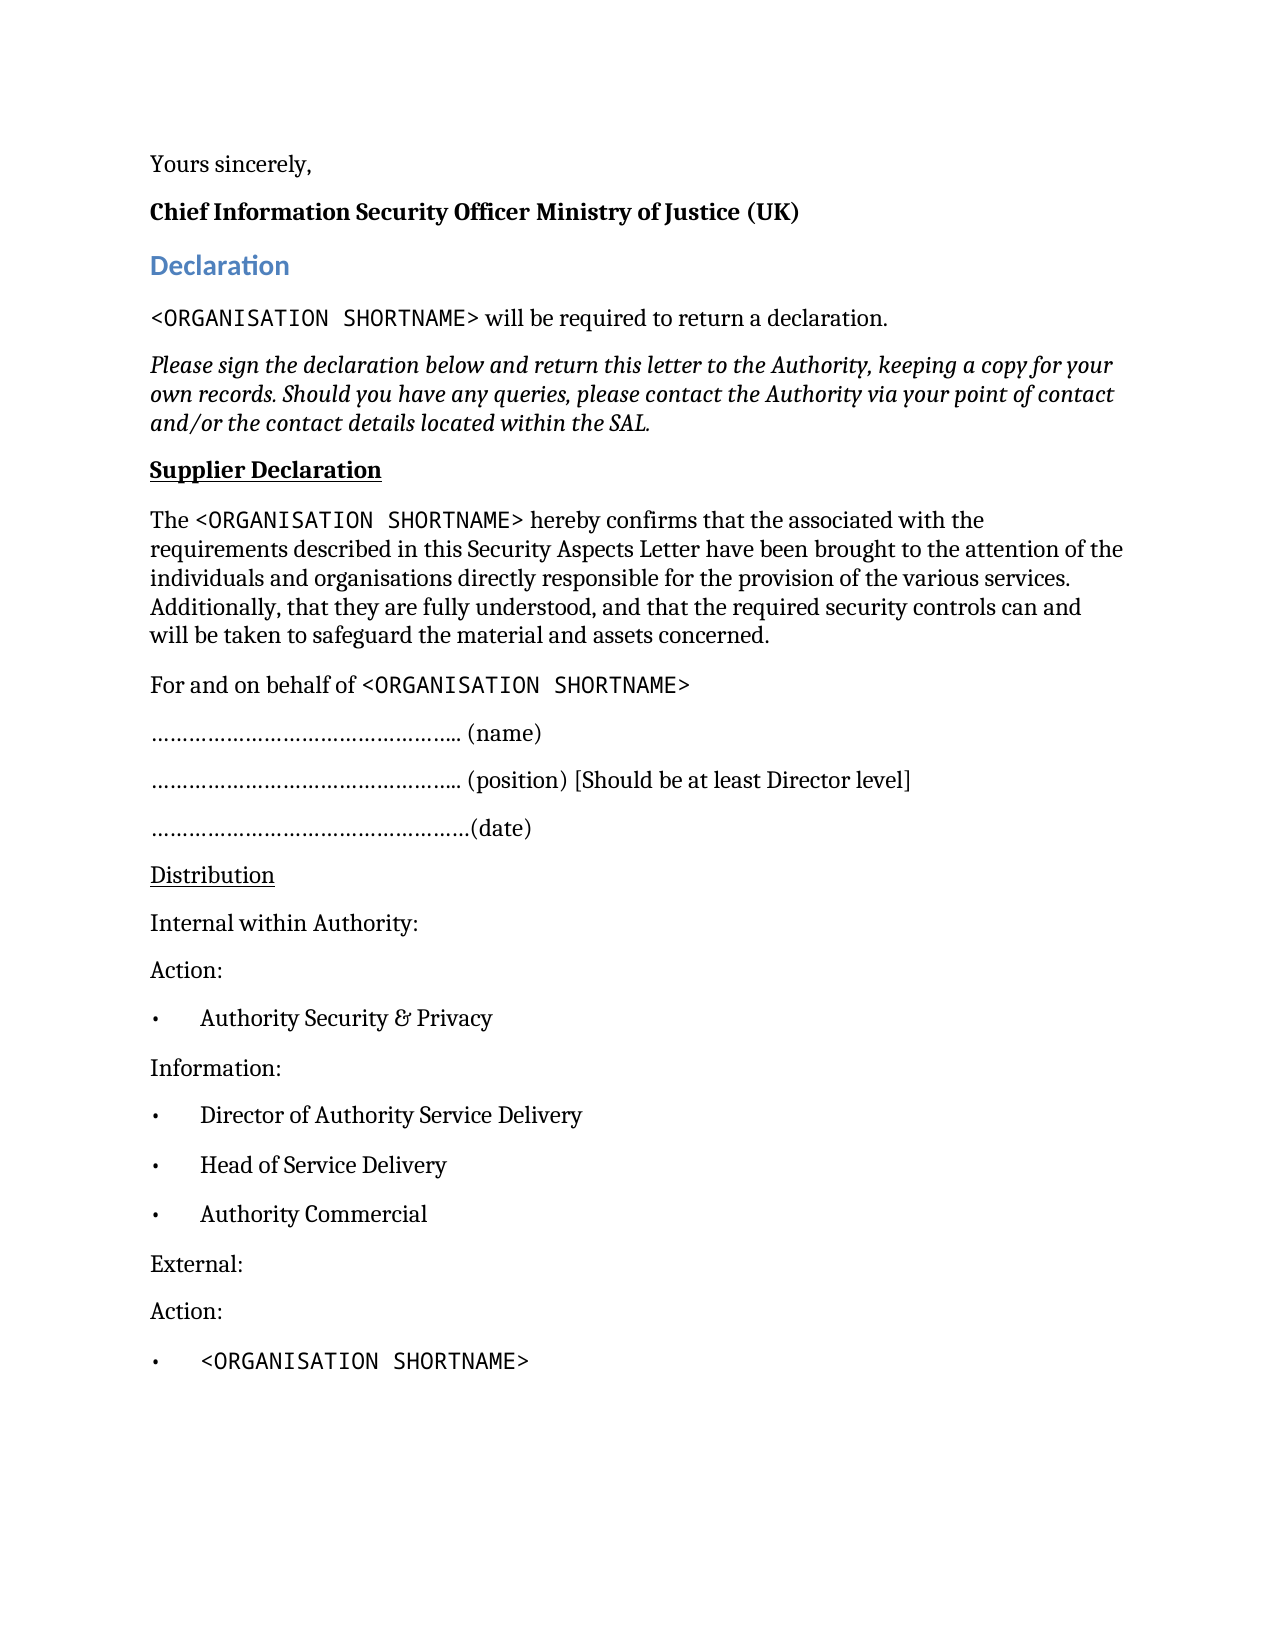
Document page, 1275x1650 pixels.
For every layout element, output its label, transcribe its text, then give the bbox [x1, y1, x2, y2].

text External: [150, 1250, 1125, 1278]
text <ORGANISATION SHORTNAME> will be required to return a declaration. [150, 301, 1125, 333]
text The <ORGANISATION SHORTNAME> hereby confirms that the associated with the requirements described in this Security Aspects Letter have been brought to the attention of the individuals and organisations directly responsible for the provision of the various services. Additionally, that they are fully understood, and that the required security controls can and will be taken to safeguard the material and assets concerned. [150, 504, 1125, 650]
text ……………………………………………(date) [150, 814, 1125, 843]
text ………………………………………….. (name) [150, 719, 1125, 748]
text Supplier Declaration [150, 456, 1125, 485]
text Action: [150, 1297, 1125, 1326]
list <ORGANISATION SHORTNAME> [150, 1345, 1125, 1376]
text Action: [150, 956, 1125, 985]
list Director of Authority Service Delivery [150, 1101, 1125, 1130]
text For and on behalf of <ORGANISATION SHORTNAME> [150, 669, 1125, 700]
text Distribution [150, 861, 1125, 890]
list Head of Service Delivery [150, 1151, 1125, 1179]
text Please sign the declaration below and return this letter to the Authority, keeping a copy for your own records. Should you have any queries, please contact the Authority via your point of contact and/or the contact details located within the SAL. [150, 351, 1125, 438]
list Authority Security & Privacy [150, 1004, 1125, 1033]
text ………………………………………….. (position) [Should be at least Director level] [150, 766, 1125, 795]
text Chief Information Security Officer Ministry of Justice (UK) [150, 197, 1125, 226]
text Yours sincerely, [150, 150, 1125, 179]
subtitle Declaration [150, 247, 1125, 283]
text Internal within Authority: [150, 909, 1125, 938]
list Authority Commercial [150, 1200, 1125, 1229]
text Information: [150, 1053, 1125, 1082]
